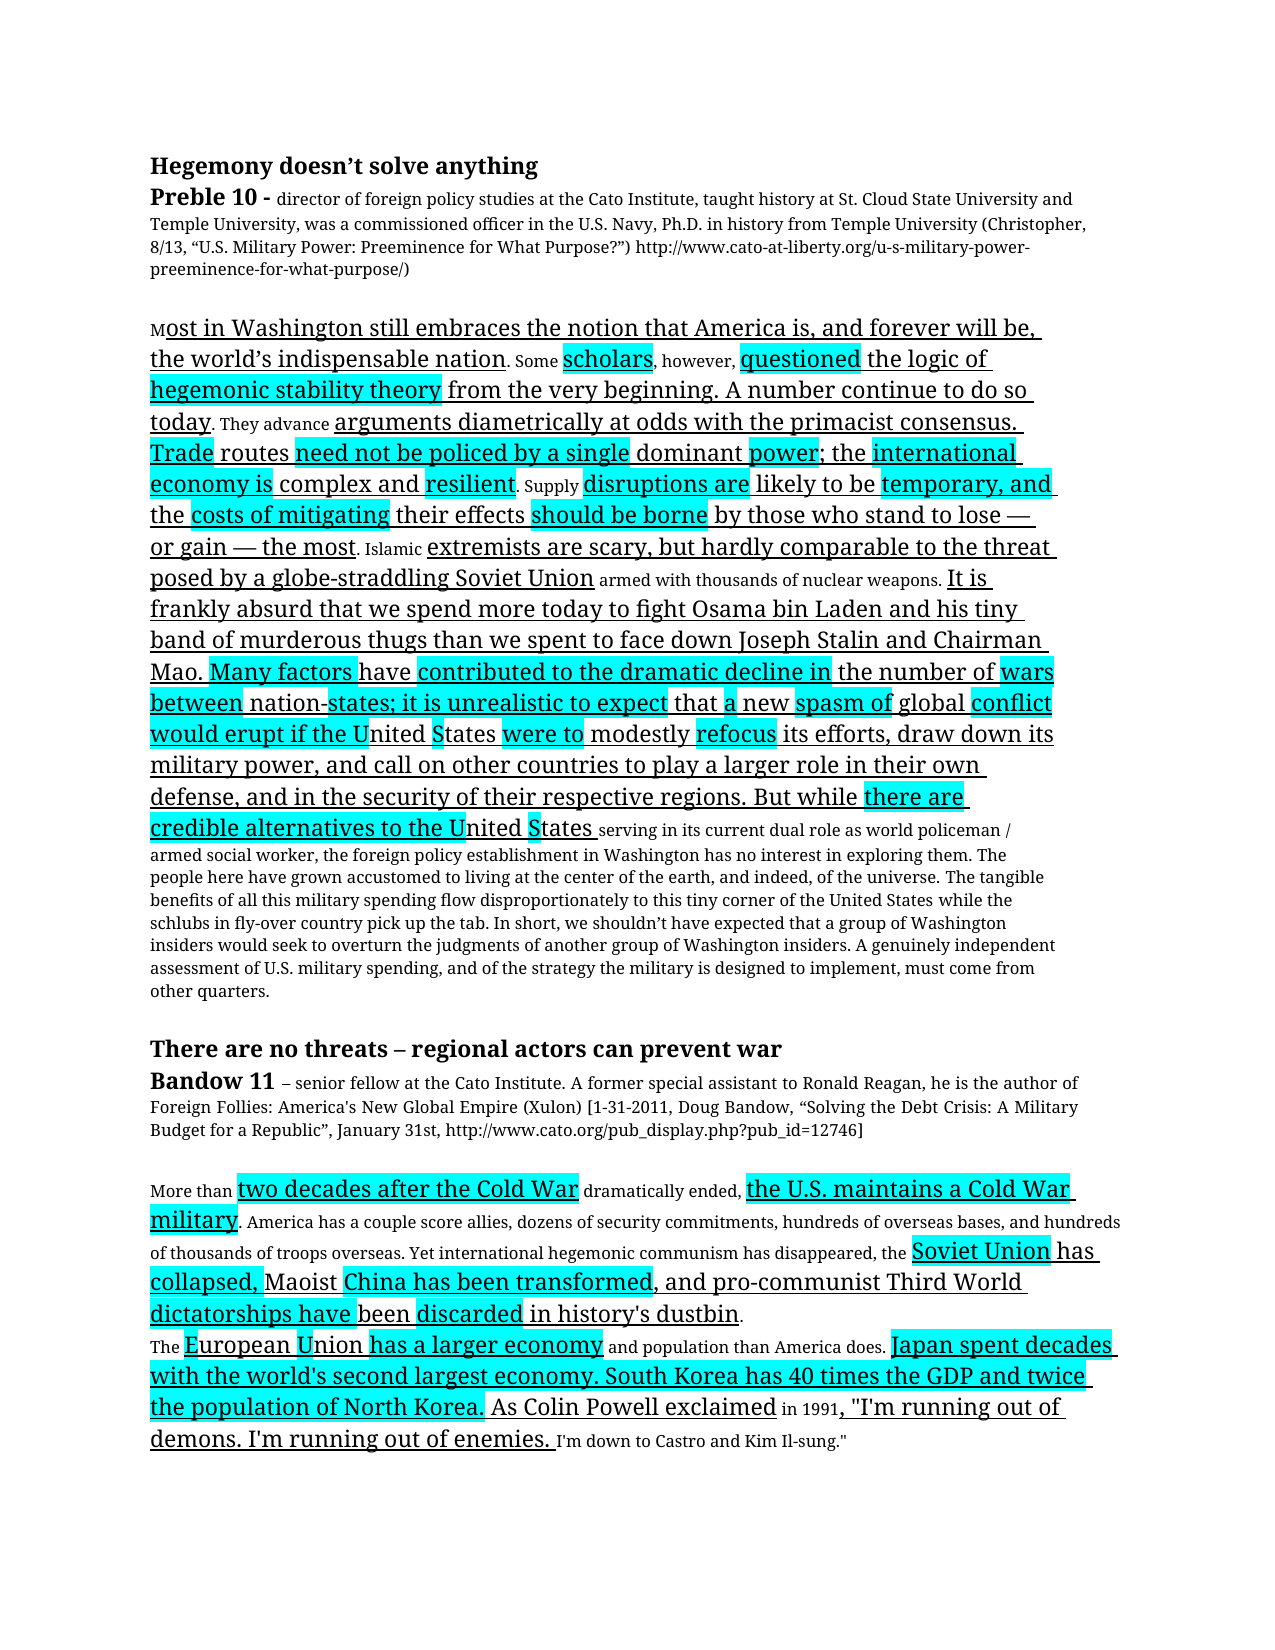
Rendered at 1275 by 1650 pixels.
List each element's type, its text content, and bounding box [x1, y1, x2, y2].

text More than two decades after the Cold War dramatically ended, the U.S. maintains a Cold War military. America has a couple score allies, dozens of security commitments, hundreds of overseas bases, and hundreds of thousands of troops overseas. Yet international hegemonic communism has disappeared, the Soviet Union has collapsed, Maoist China has been transformed, and pro-communist Third World dictatorships have been discarded in history's dustbin. [150, 1172, 1125, 1329]
subtitle There are no threats – regional actors can prevent war [150, 1033, 1125, 1064]
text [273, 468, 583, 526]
text Preble 10 - director of foreign policy studies at the Cato Institute, taught history at St. Cloud State University and Temple University, was a commissioned officer in the U.S. Navy, Ph.D. in history from Temple University (Christopher, 8/13, “U.S. Military Power: Preeminence for What Purpose?”) http://www.cato-at-liberty.org/u-s-military-power-preeminence-for-what-purpose/) [150, 181, 1125, 312]
text Bandow 11 – senior fellow at the Cato Institute. A former special assistant to Ronald Reagan, he is the author of Foreign Follies: America's New Global Empire (Xulon) [1-31-2011, Doug Bandow, “Solving the Debt Crisis: A Military Budget for a Republic”, January 31st, http://www.cato.org/pub_display.php?pub_id=12746] [150, 1064, 1080, 1141]
text Most in Washington still embraces the notion that America is, and forever will be, the world’s indispensable nation. Some scholars, however, questioned the logic of hegemonic stability theory from the very beginning. A number continue to do so today. They advance arguments diametrically at odds with the primacist consensus. Trade routes need not be policed by a single dominant power; the international economy is complex and resilient. Supply disruptions are likely to be temporary, and the costs of mitigating their effects should be borne by those who stand to lose — or gain — the most. Islamic extremists are scary, but hardly comparable to the threat posed by a globe-straddling Soviet Union armed with thousands of nuclear weapons. It is frankly absurd that we spend more today to fight Osama bin Laden and his tiny band of murderous thugs than we spent to face down Joseph Stalin and Chairman Mao. Many factors have contributed to the dramatic decline in the number of wars between nation-states; it is unrealistic to expect that a new spasm of global conflict would erupt if the United States were to modestly refocus its efforts, draw down its military power, and call on other countries to play a larger role in their own defense, and in the security of their respective regions. But while there are credible alternatives to the United States serving in its current dual role as world policeman / armed social worker, the foreign policy establishment in Washington has no interest in exploring them. The people here have grown accustomed to living at the center of the earth, and indeed, of the universe. The tangible benefits of all this military spending flow disproportionately to this tiny corner of the United States while the schlubs in fly-over country pick up the tab. In short, we shouldn’t have expected that a group of Washington insiders would seek to overturn the judgments of another group of Washington insiders. A genuinely independent assessment of U.S. military spending, and of the strategy the military is designed to implement, must come from other quarters. [150, 312, 1058, 495]
subtitle Hegemony doesn’t solve anything [150, 150, 1125, 181]
text The European Union has a larger economy and population than America does. Japan spent decades with the world's second largest economy. South Korea has 40 times the GDP and twice the population of North Korea. As Colin Powell exclaimed in 1991, "I'm running out of demons. I'm running out of enemies. I'm down to Castro and Kim Il-sung." [150, 1329, 1125, 1454]
text Most in Washington still embraces the notion that America is, and forever will be, the world’s indispensable nation. Some scholars, however, questioned the logic of hegemonic stability theory from the very beginning. A number continue to do so today. They advance arguments diametrically at odds with the primacist consensus. Trade routes need not be policed by a single dominant power; the international economy is complex and resilient. Supply disruptions are likely to be temporary, and the costs of mitigating their effects should be borne by those who stand to lose — or gain — the most. Islamic extremists are scary, but hardly comparable to the threat posed by a globe-straddling Soviet Union armed with thousands of nuclear weapons. It is frankly absurd that we spend more today to fight Osama bin Laden and his tiny band of murderous thugs than we spent to face down Joseph Stalin and Chairman Mao. Many factors have contributed to the dramatic decline in the number of wars between nation-states; it is unrealistic to expect that a new spasm of global conflict would erupt if the United States were to modestly refocus its efforts, draw down its military power, and call on other countries to play a larger role in their own defense, and in the security of their respective regions. But while there are credible alternatives to the United States serving in its current dual role as world policeman / armed social worker, the foreign policy establishment in Washington has no interest in exploring them. The people here have grown accustomed to living at the center of the earth, and indeed, of the universe. The tangible benefits of all this military spending flow disproportionately to this tiny corner of the United States while the schlubs in fly-over country pick up the tab. In short, we shouldn’t have expected that a group of Washington insiders would seek to overturn the judgments of another group of Washington insiders. A genuinely independent assessment of U.S. military spending, and of the strategy the military is designed to implement, must come from other quarters. [150, 496, 1058, 1002]
